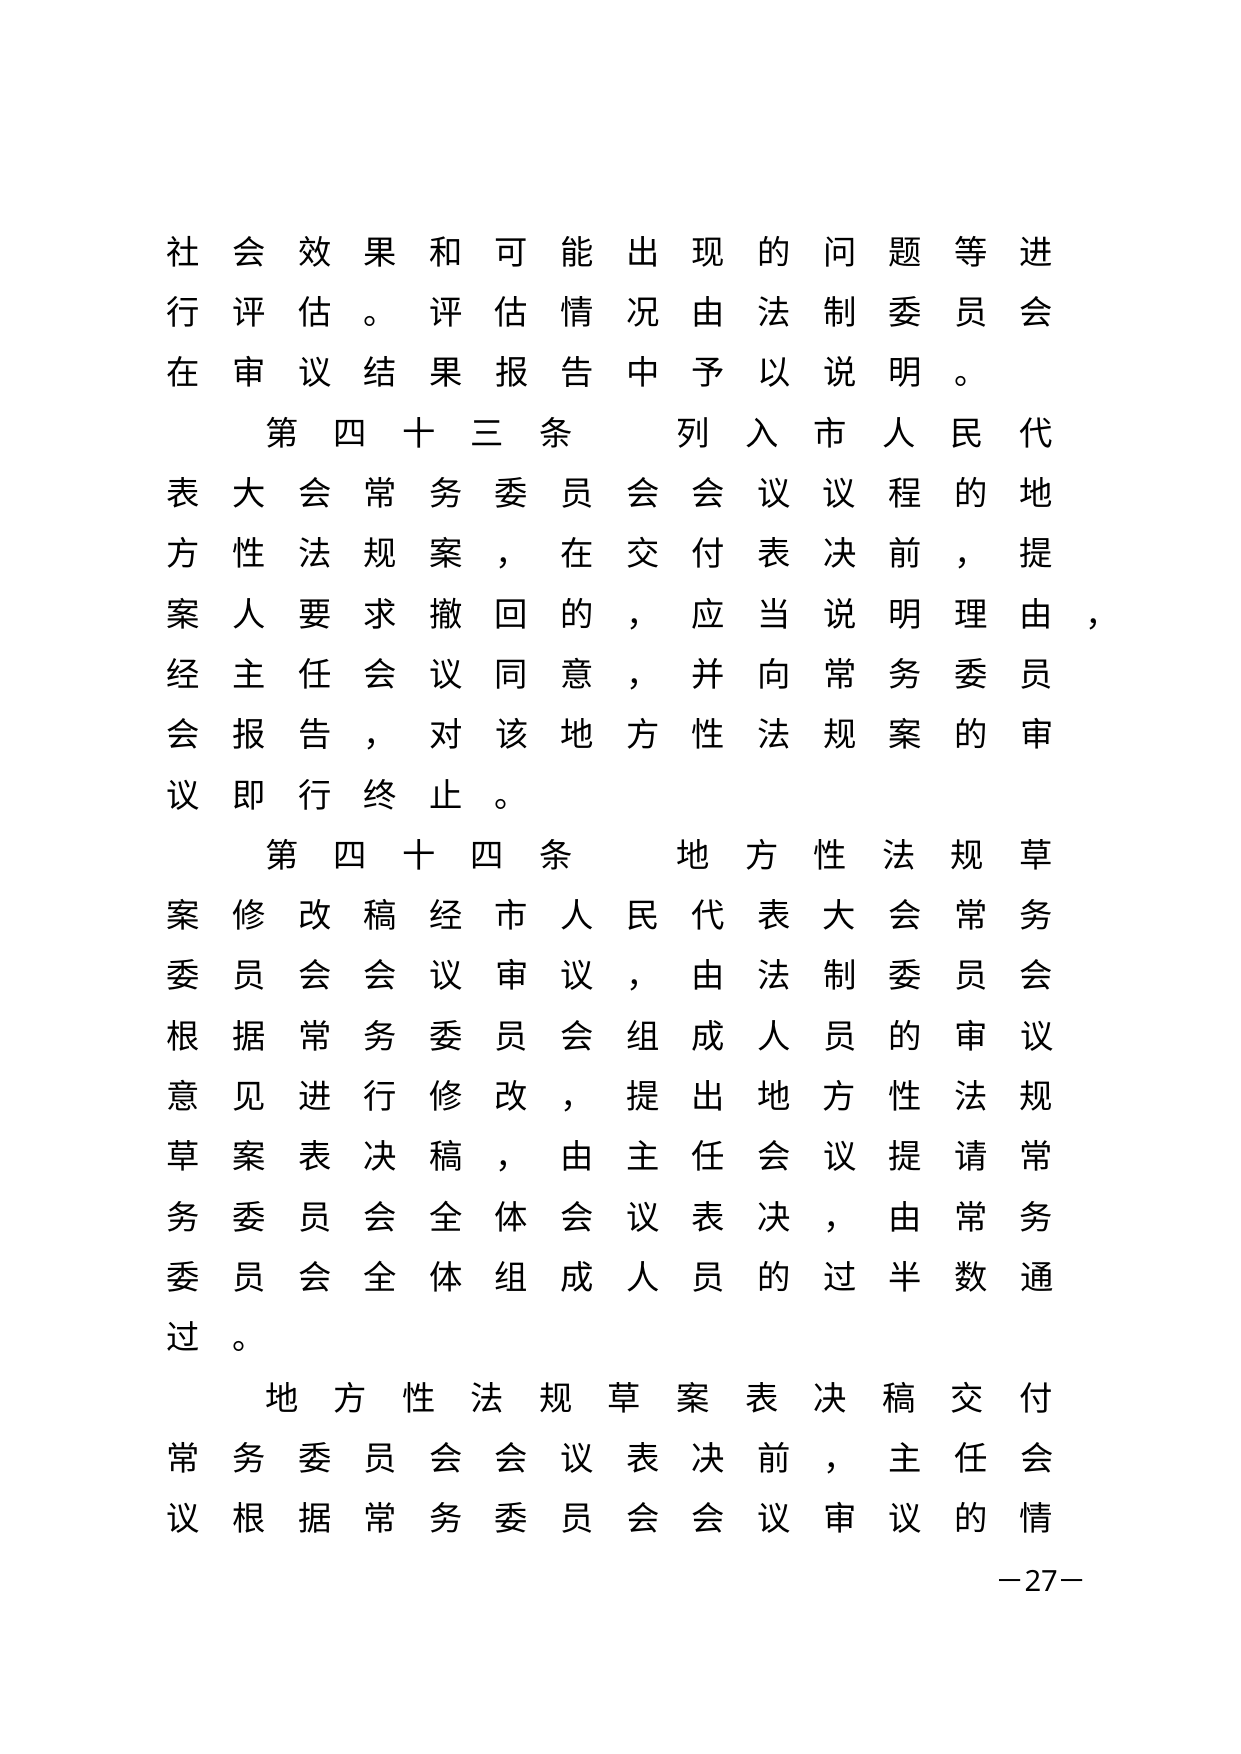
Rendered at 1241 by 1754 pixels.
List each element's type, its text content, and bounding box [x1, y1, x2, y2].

text 地方性法规草案表决稿交付常务委员会会议表决前，主任会议根据常务委员会会议审议的情况，可以决定将个别意见分歧较大的重要条款提请常务委员会会议单独表决。 [167, 1365, 1085, 1546]
text 第四十三条 列入市人民代表大会常务委员会会议议程的地方性法规案，在交付表决前，提案人要求撤回的，应当说明理由，经主任会议同意，并向常务委员会报告，对该地方性法规案的审议即行终止。 [167, 400, 1085, 823]
text 第四十二条 拟提请市人民代表大会常务委员会会议审议通过的地方性法规案，在法制委员会提出审议结果报告前，常务委员会法制工作机构可以对地方性法规草案中主要制度规范的可行性、法规出台时机、法规实施的社会效果和可能出现的问题等进行评估。评估情况由法制委员会在审议结果报告中予以说明。 [167, 219, 1085, 400]
text 第四十四条 地方性法规草案修改稿经市人民代表大会常务委员会会议审议，由法制委员会根据常务委员会组成人员的审议意见进行修改，提出地方性法规草案表决稿，由主任会议提请常务委员会全体会议表决，由常务委员会全体组成人员的过半数通过。 [167, 823, 1085, 1365]
